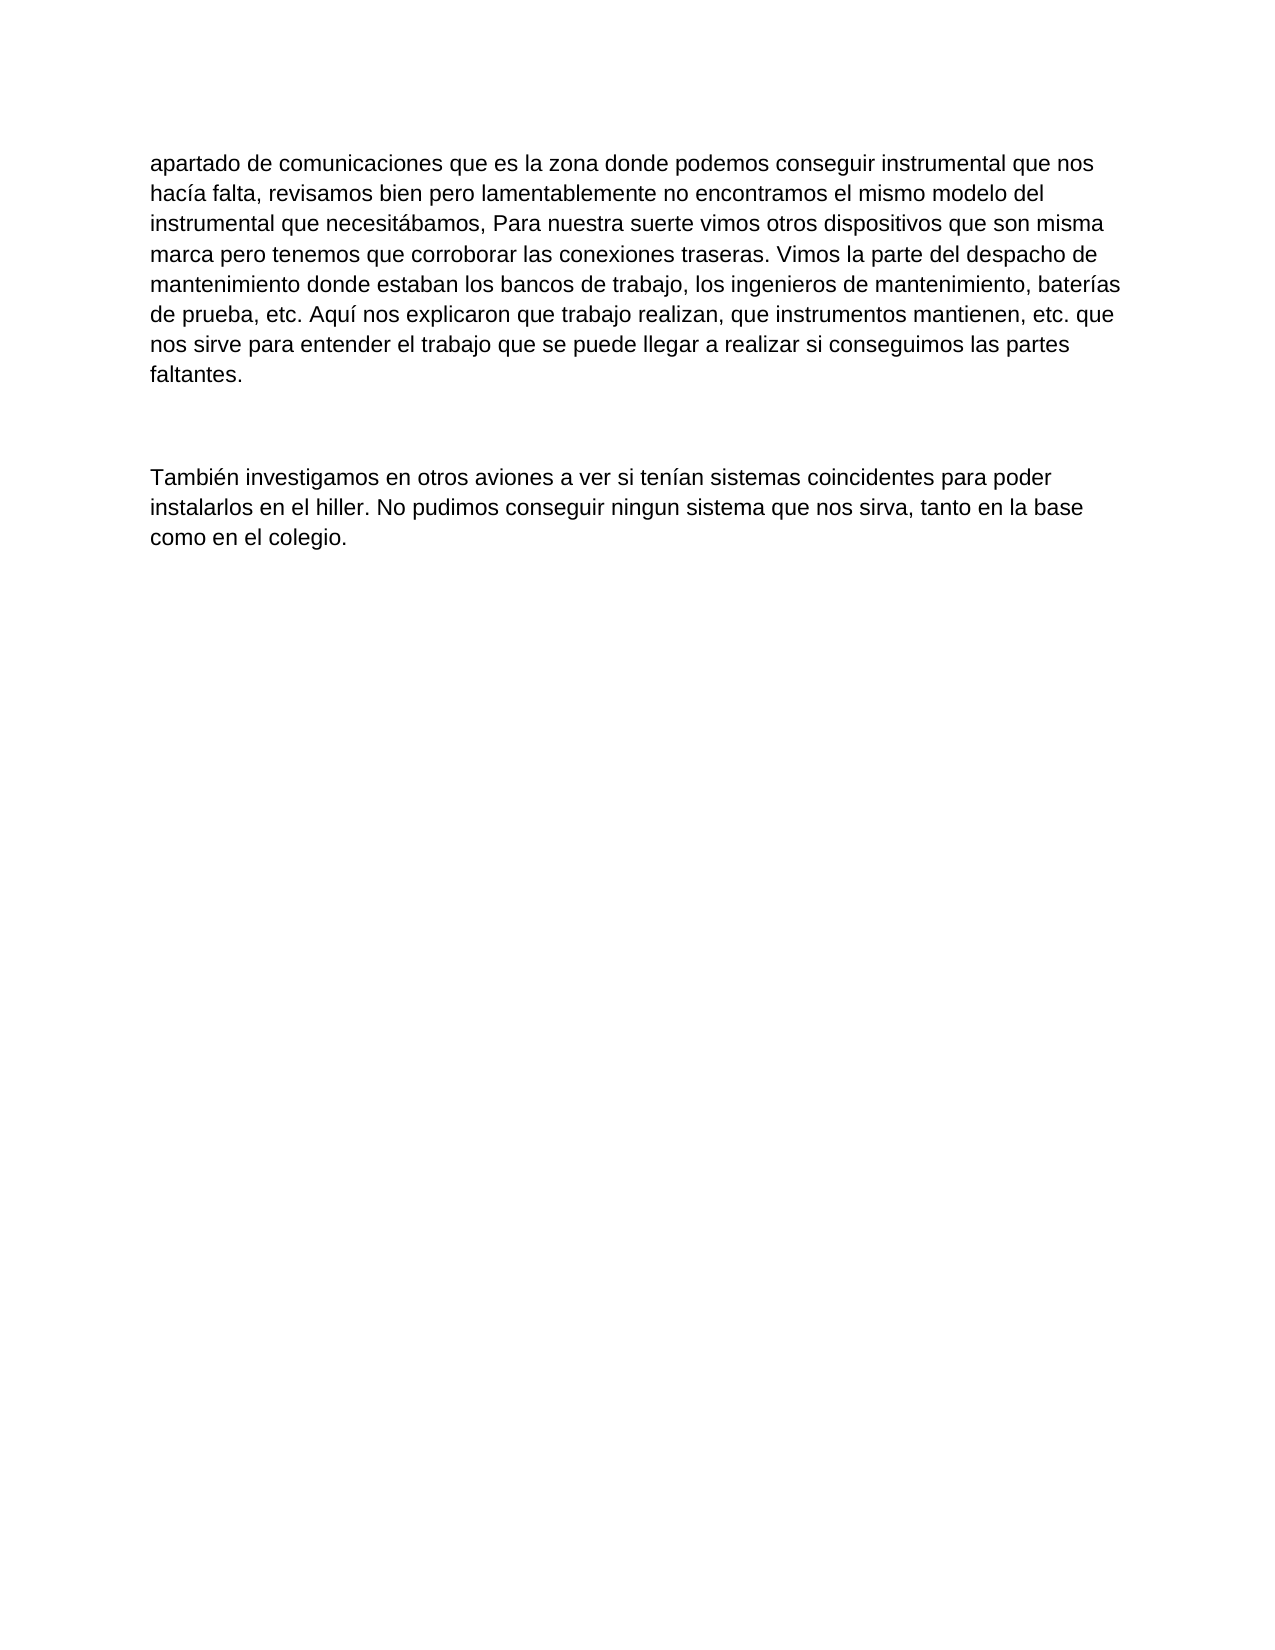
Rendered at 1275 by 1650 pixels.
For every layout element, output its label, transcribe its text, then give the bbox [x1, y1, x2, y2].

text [150, 150, 1125, 388]
text También investigamos en otros aviones a ver si tenían sistemas coincidentes para poder instalarlos en el hiller. No pudimos conseguir ningun sistema que nos sirva, tanto en la base como en el colegio. [150, 463, 1125, 550]
